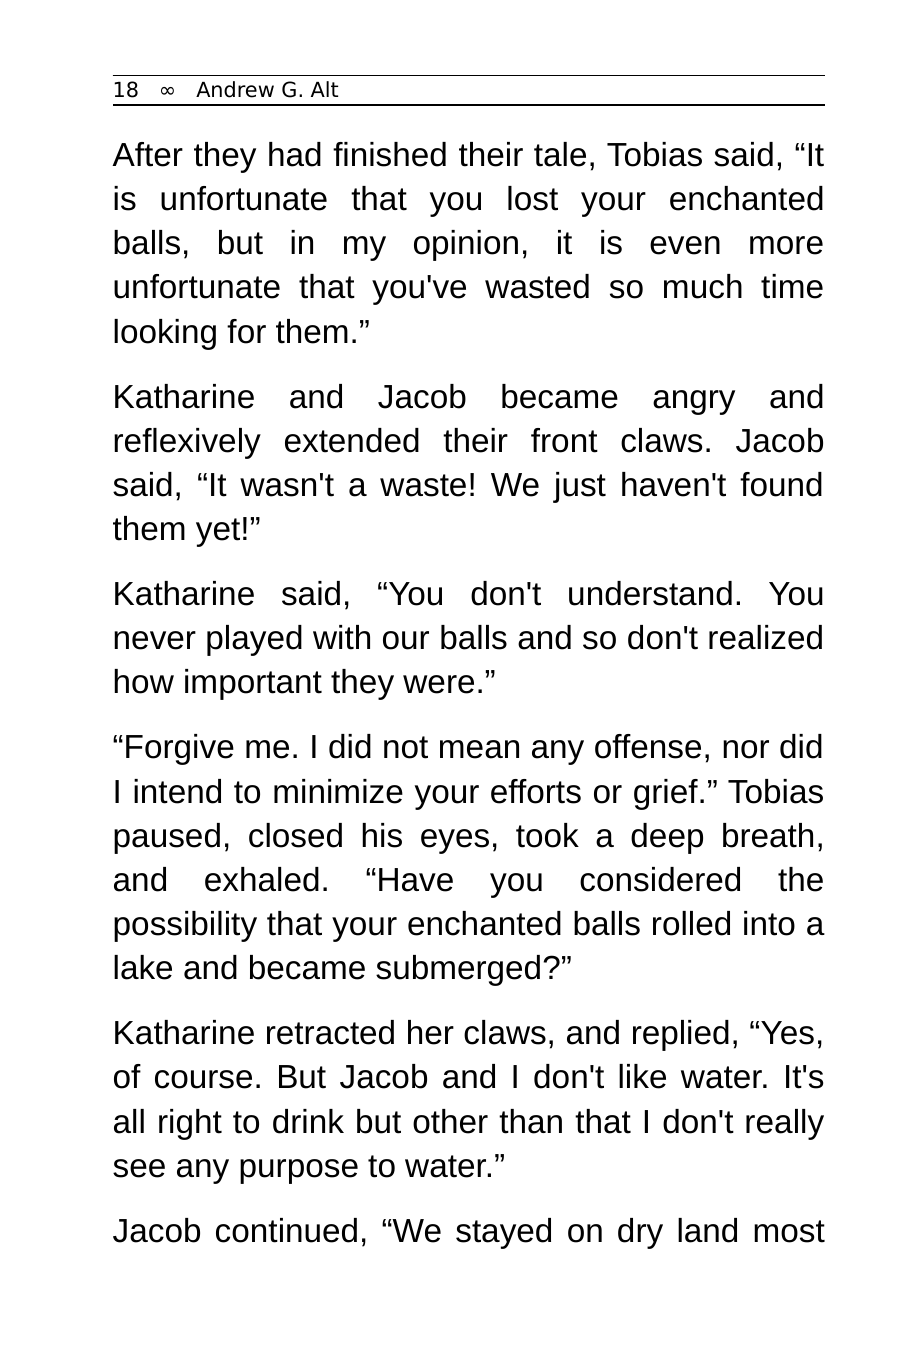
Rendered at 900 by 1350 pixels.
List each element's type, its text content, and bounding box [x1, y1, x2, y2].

text After they had finished their tale, Tobias said, “It is unfortunate that you lost your enchanted balls, but in my opinion, it is even more unfortunate that you've wasted so much time looking for them.” [112, 135, 825, 350]
text “Forgive me. I did not mean any offense, nor did I intend to minimize your efforts or grief.” Tobias paused, closed his eyes, took a deep breath, and exhaled. “Have you considered the possibility that your enchanted balls rolled into a lake and became submerged?” [112, 727, 825, 987]
text Katharine retracted her claws, and replied, “Yes, of course. But Jacob and I don't like water. It's all right to drink but other than that I don't really see any purpose to water.” [112, 1013, 825, 1184]
text Katharine said, “You don't understand. You never played with our balls and so don't realized how important they were.” [112, 574, 825, 701]
text Katharine and Jacob became angry and reflexively extended their front claws. Jacob said, “It wasn't a waste! We just haven't found them yet!” [112, 377, 825, 548]
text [112, 1211, 825, 1249]
